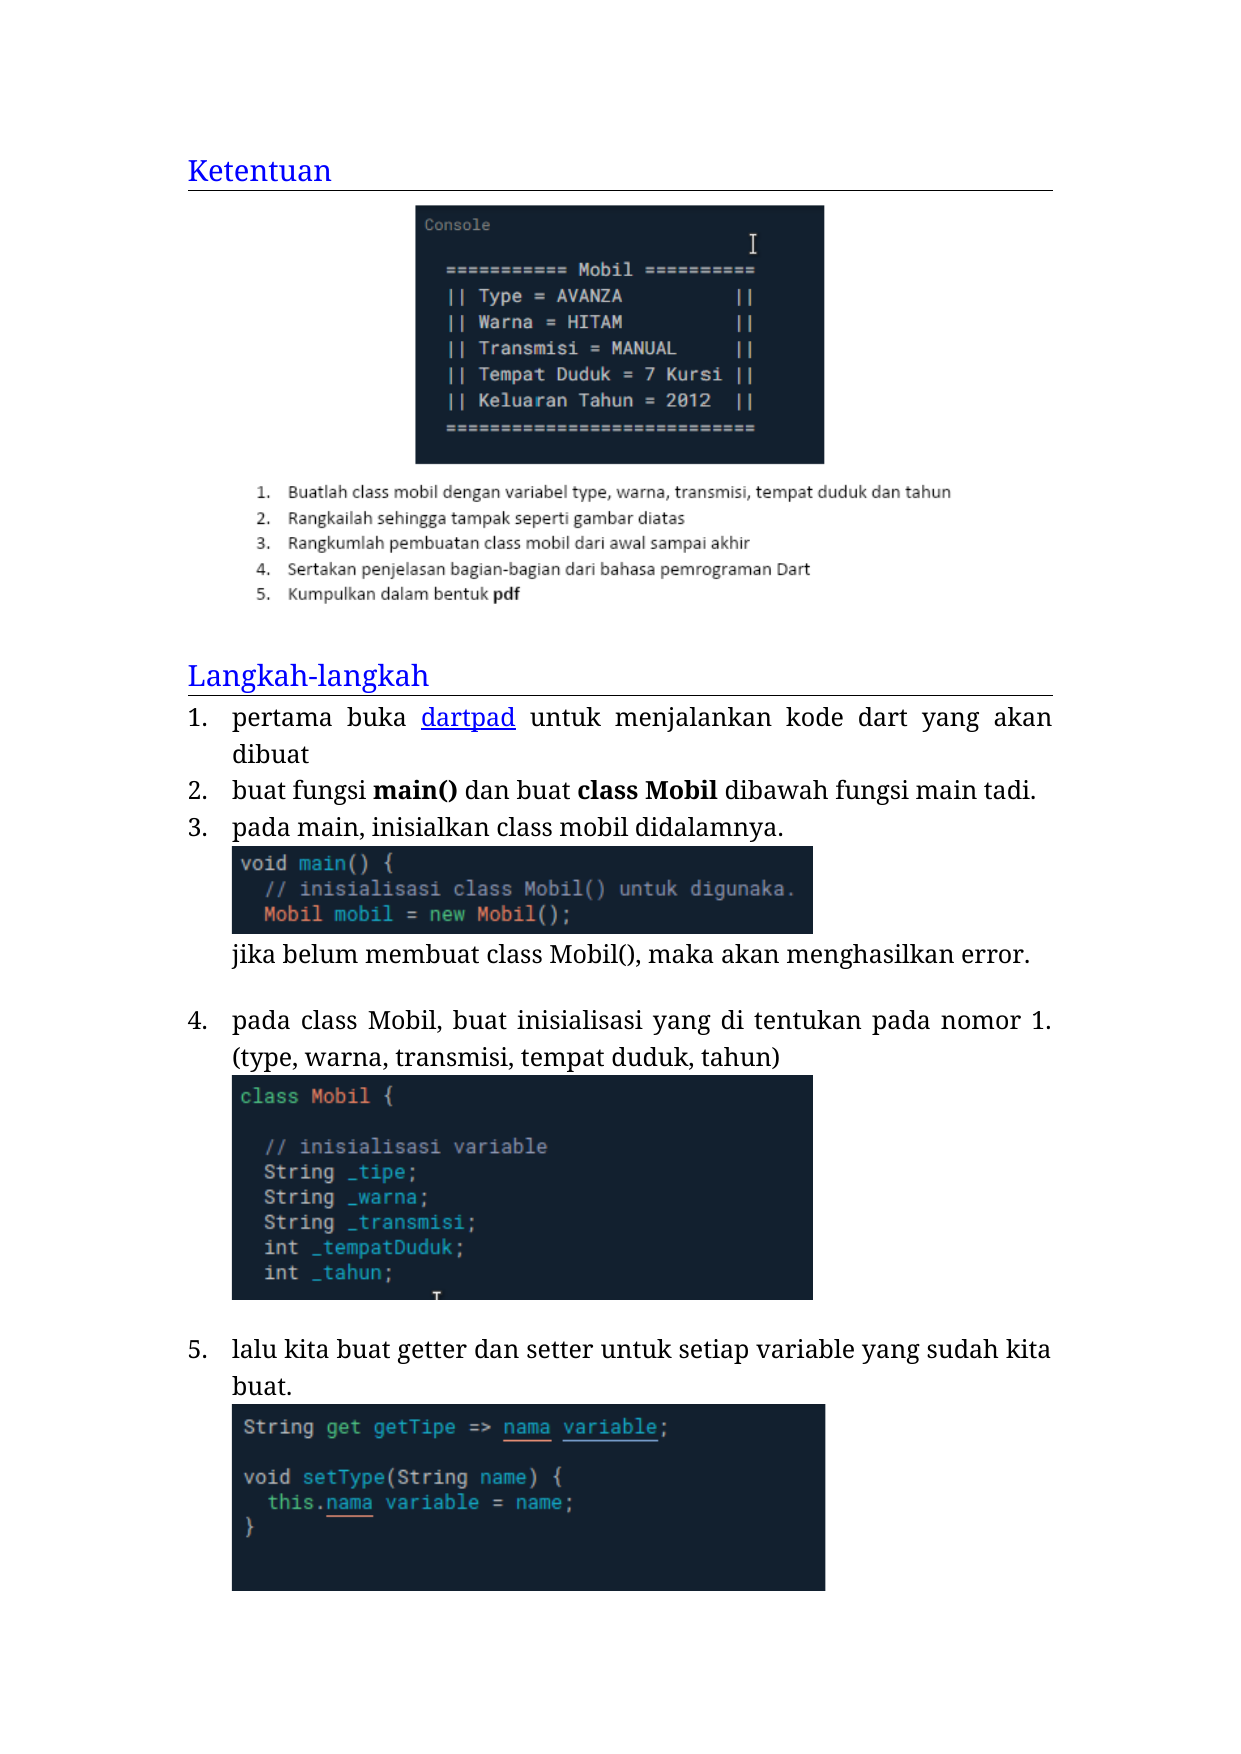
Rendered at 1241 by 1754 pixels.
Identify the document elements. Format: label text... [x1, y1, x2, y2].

text Ketentuan [187, 150, 1053, 191]
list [187, 1332, 1053, 1591]
picture [231, 1075, 813, 1300]
list buat fungsi main() dan buat class Mobil dibawah fungsi main tadi. [187, 773, 1053, 807]
text Langkah-langkah [187, 656, 1053, 696]
picture [231, 1404, 826, 1591]
picture [231, 846, 813, 934]
list pertama buka dartpad untuk menjalankan kode dart yang akan dibuat [187, 699, 1053, 770]
picture [187, 196, 1053, 617]
